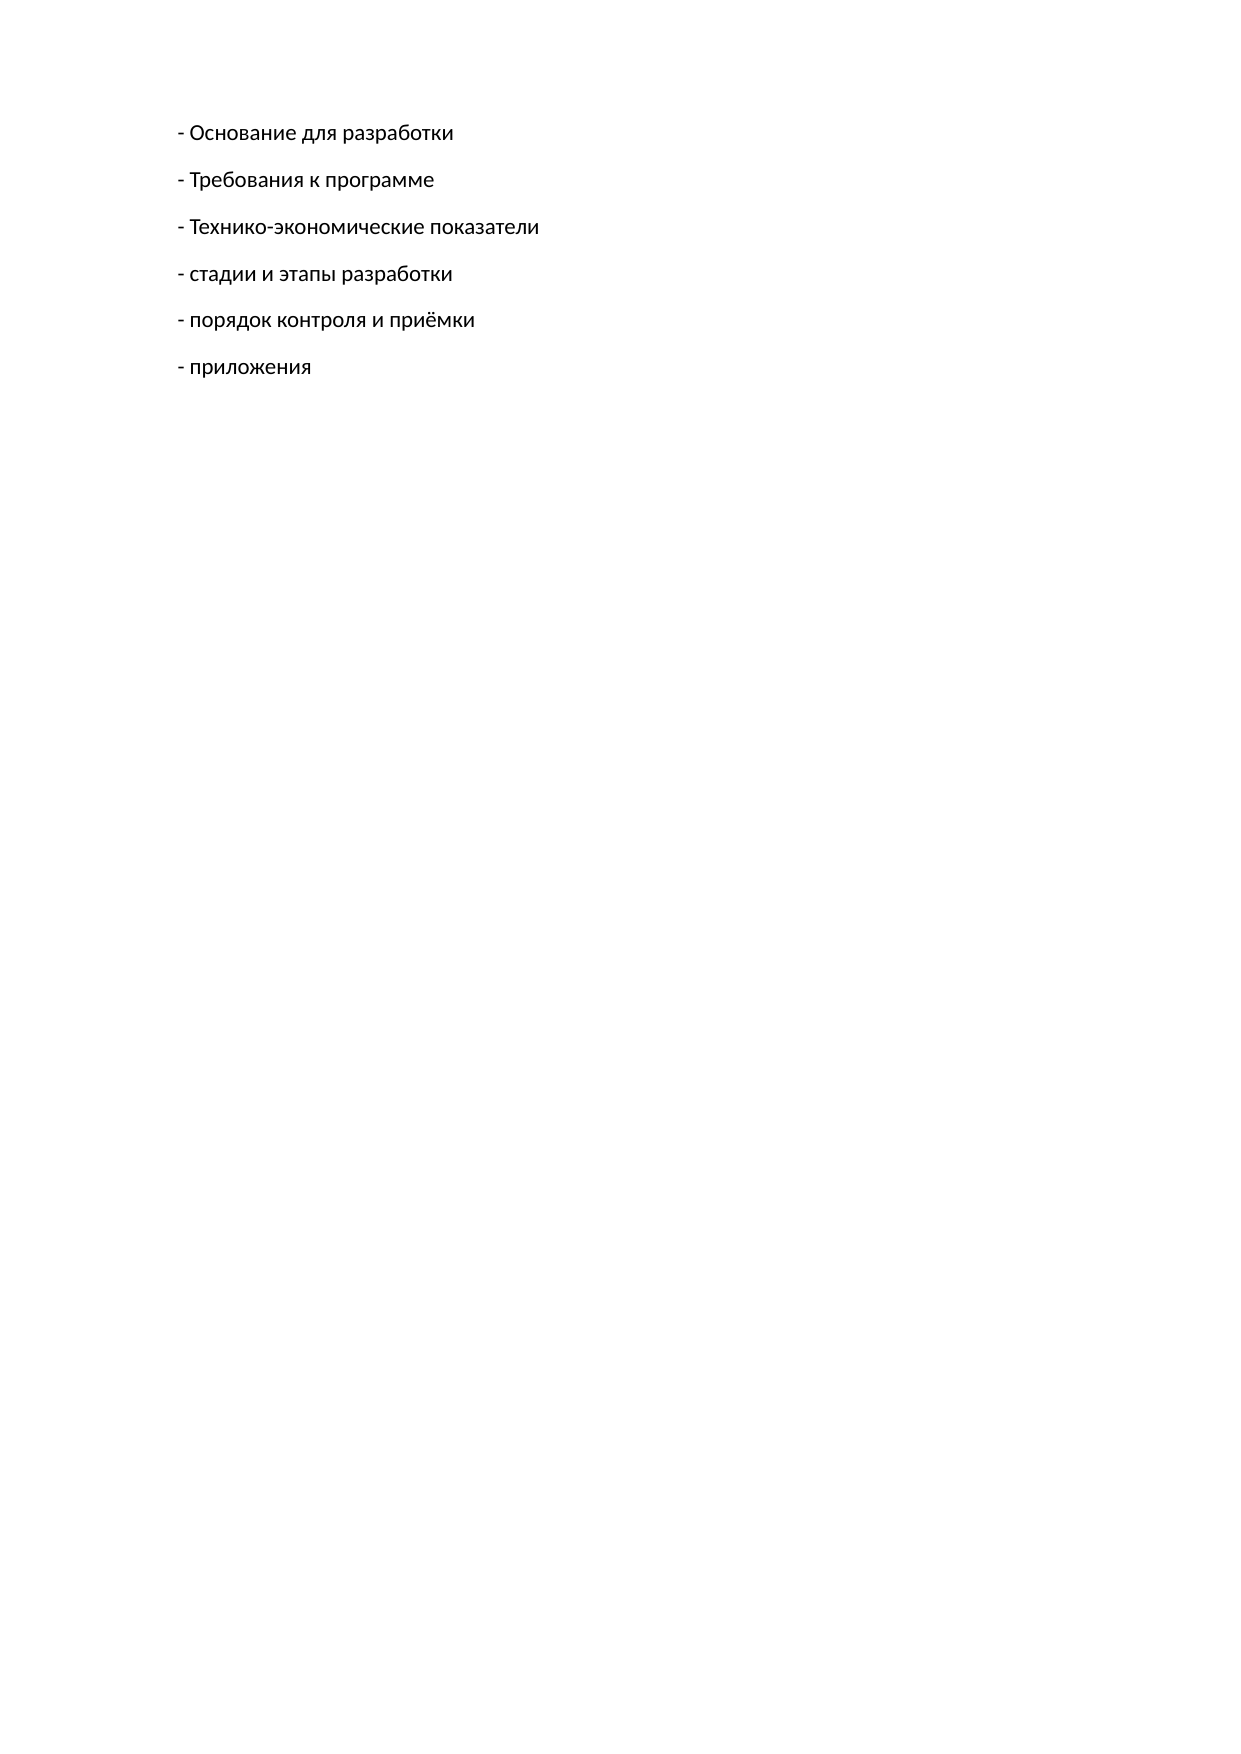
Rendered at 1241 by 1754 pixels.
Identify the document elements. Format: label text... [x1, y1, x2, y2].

text - порядок контроля и приёмки [177, 306, 1152, 334]
text - приложения [177, 352, 1152, 381]
text - Требования к программе [177, 165, 1152, 193]
text - Основание для разработки [177, 118, 1152, 146]
text - стадии и этапы разработки [177, 259, 1152, 287]
text - Технико-экономические показатели [177, 212, 1152, 240]
